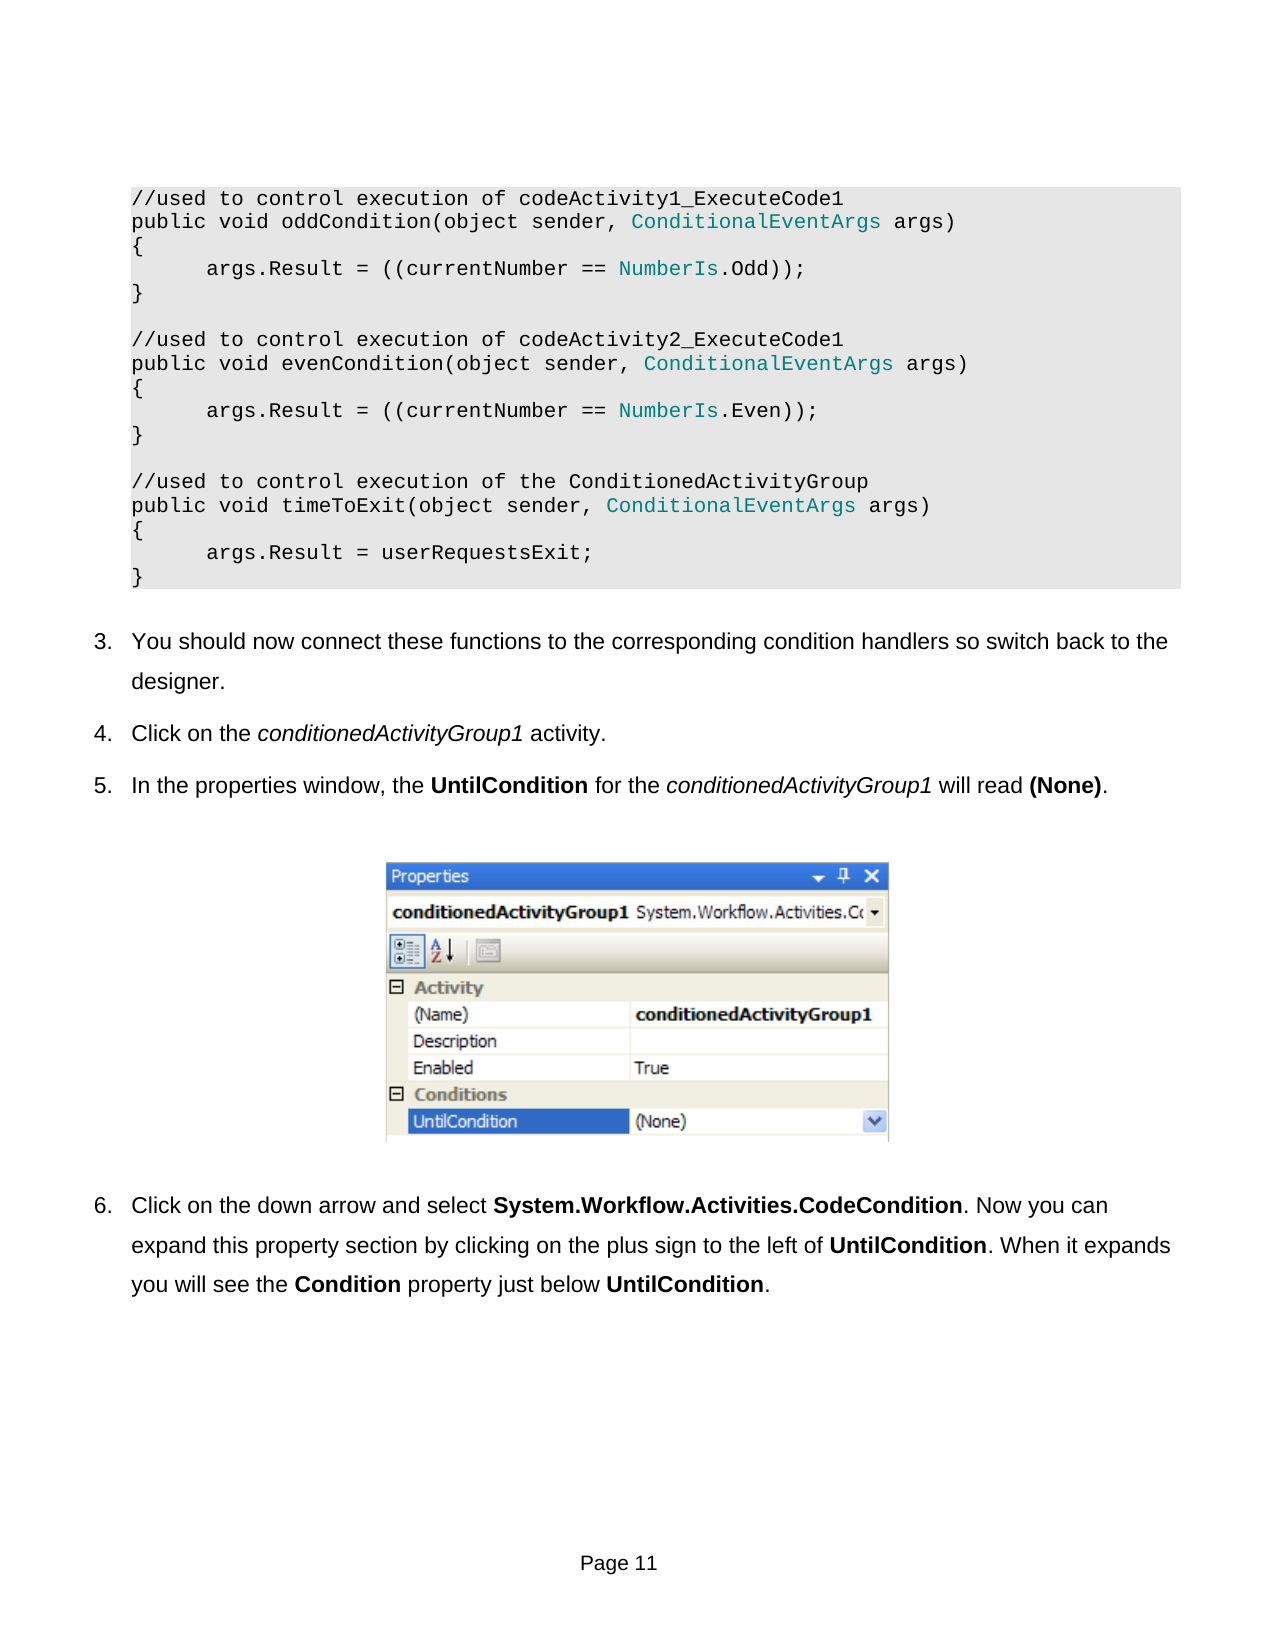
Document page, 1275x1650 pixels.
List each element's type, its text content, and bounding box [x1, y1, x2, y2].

text } [131, 424, 1181, 448]
text args.Result = ((currentNumber == NumberIs.Odd)); [131, 258, 1181, 282]
text //used to control execution of the ConditionedActivityGroup [131, 471, 1181, 495]
text //used to control execution of codeActivity1_ExecuteCode1 [131, 187, 1181, 211]
text public void timeToExit(object sender, ConditionalEventArgs args) [131, 495, 1181, 518]
text //used to control execution of codeActivity2_ExecuteCode1 [131, 329, 1181, 353]
text args.Result = userRequestsExit; [131, 542, 1181, 566]
text args.Result = ((currentNumber == NumberIs.Even)); [131, 400, 1181, 424]
text { [131, 235, 1181, 258]
text } [131, 566, 1181, 589]
text Click on the down arrow and select System.Workflow.Activities.CodeCondition. Now you can expand this property section by clicking on the plus sign to the left of UntilCondition. When it expands you will see the Condition property just below UntilCondition. [94, 1192, 1181, 1298]
text public void oddCondition(object sender, ConditionalEventArgs args) [131, 211, 1181, 235]
text You should now connect these functions to the corresponding condition handlers so switch back to the designer. [94, 628, 1181, 694]
text Click on the conditionedActivityGroup1 activity. [94, 720, 1181, 746]
text { [131, 377, 1181, 400]
text { [131, 518, 1181, 542]
text } [131, 282, 1181, 306]
text In the properties window, the UntilCondition for the conditionedActivityGroup1 will read (None). [94, 772, 1181, 798]
text public void evenCondition(object sender, ConditionalEventArgs args) [131, 353, 1181, 377]
picture [385, 862, 890, 1142]
